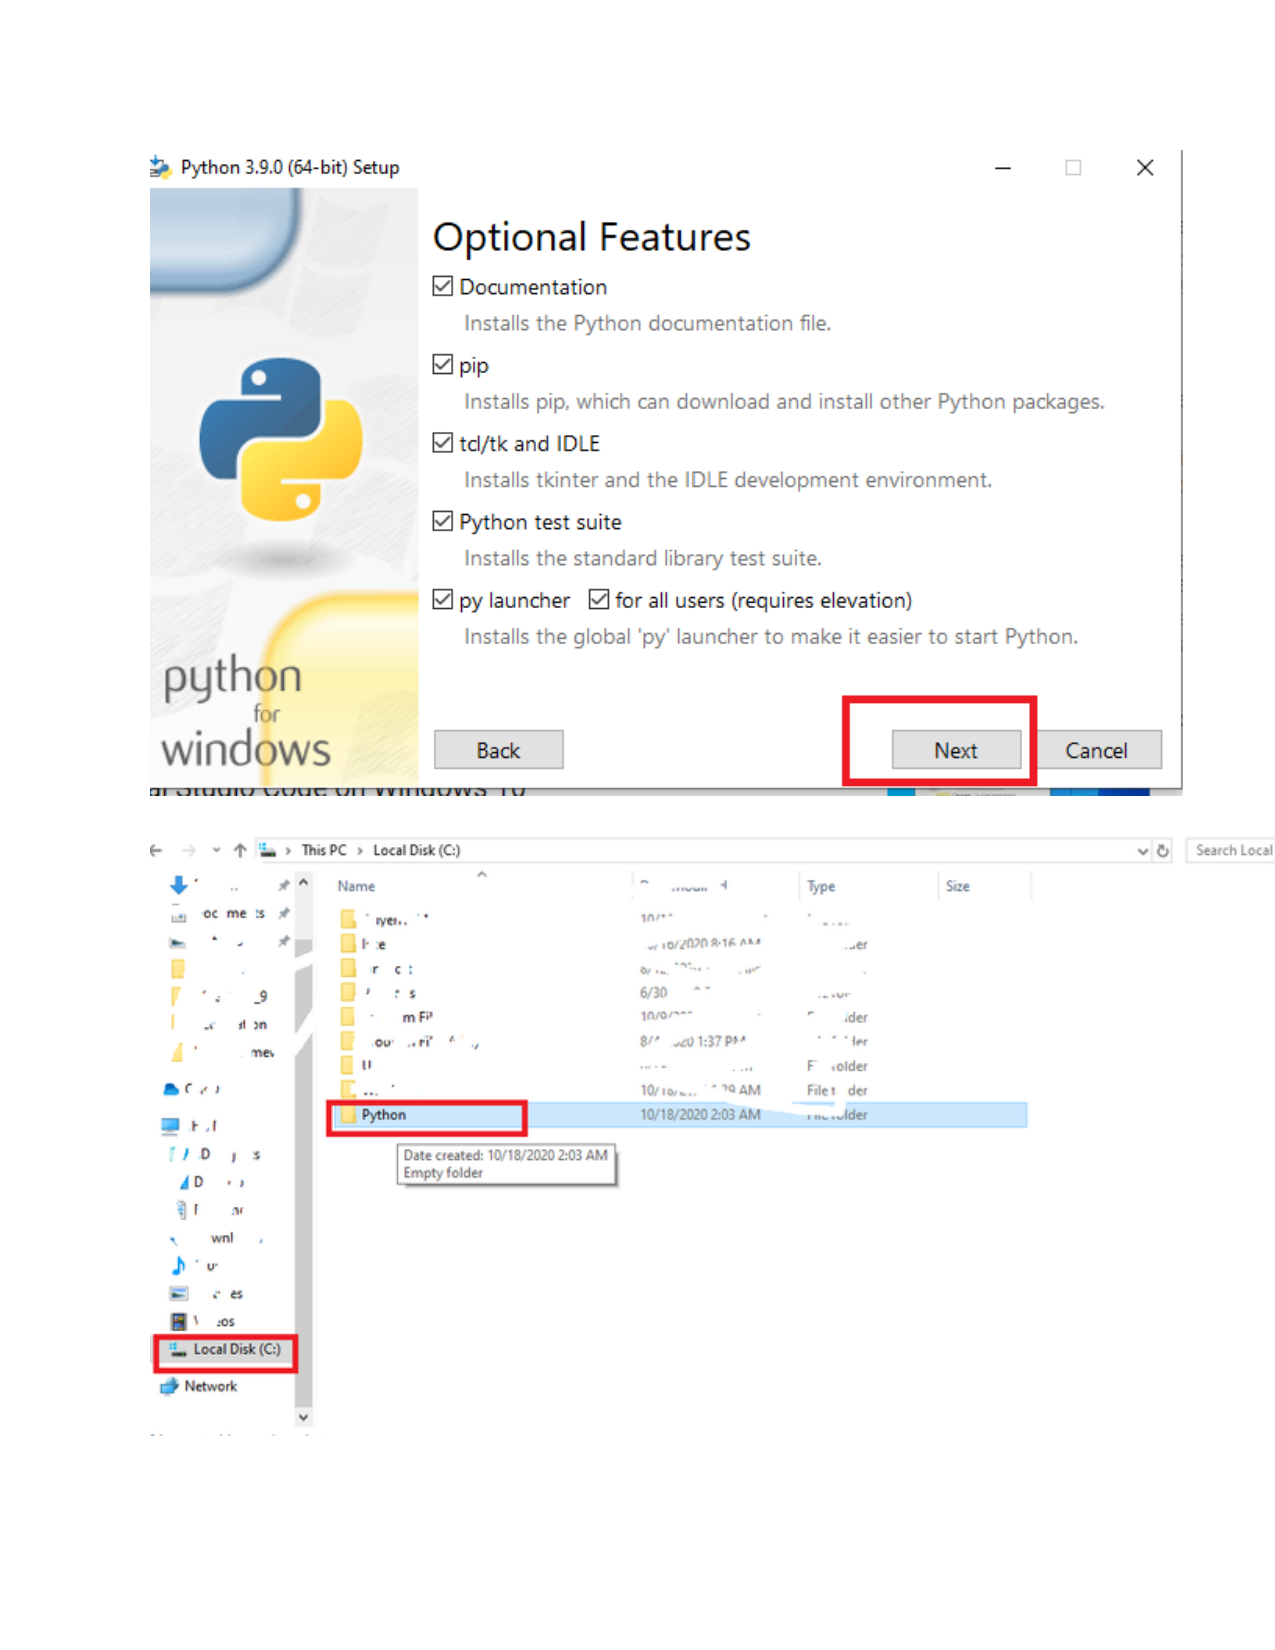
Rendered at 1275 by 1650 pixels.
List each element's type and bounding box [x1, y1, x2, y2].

picture [150, 150, 1183, 796]
picture [150, 832, 1275, 1436]
